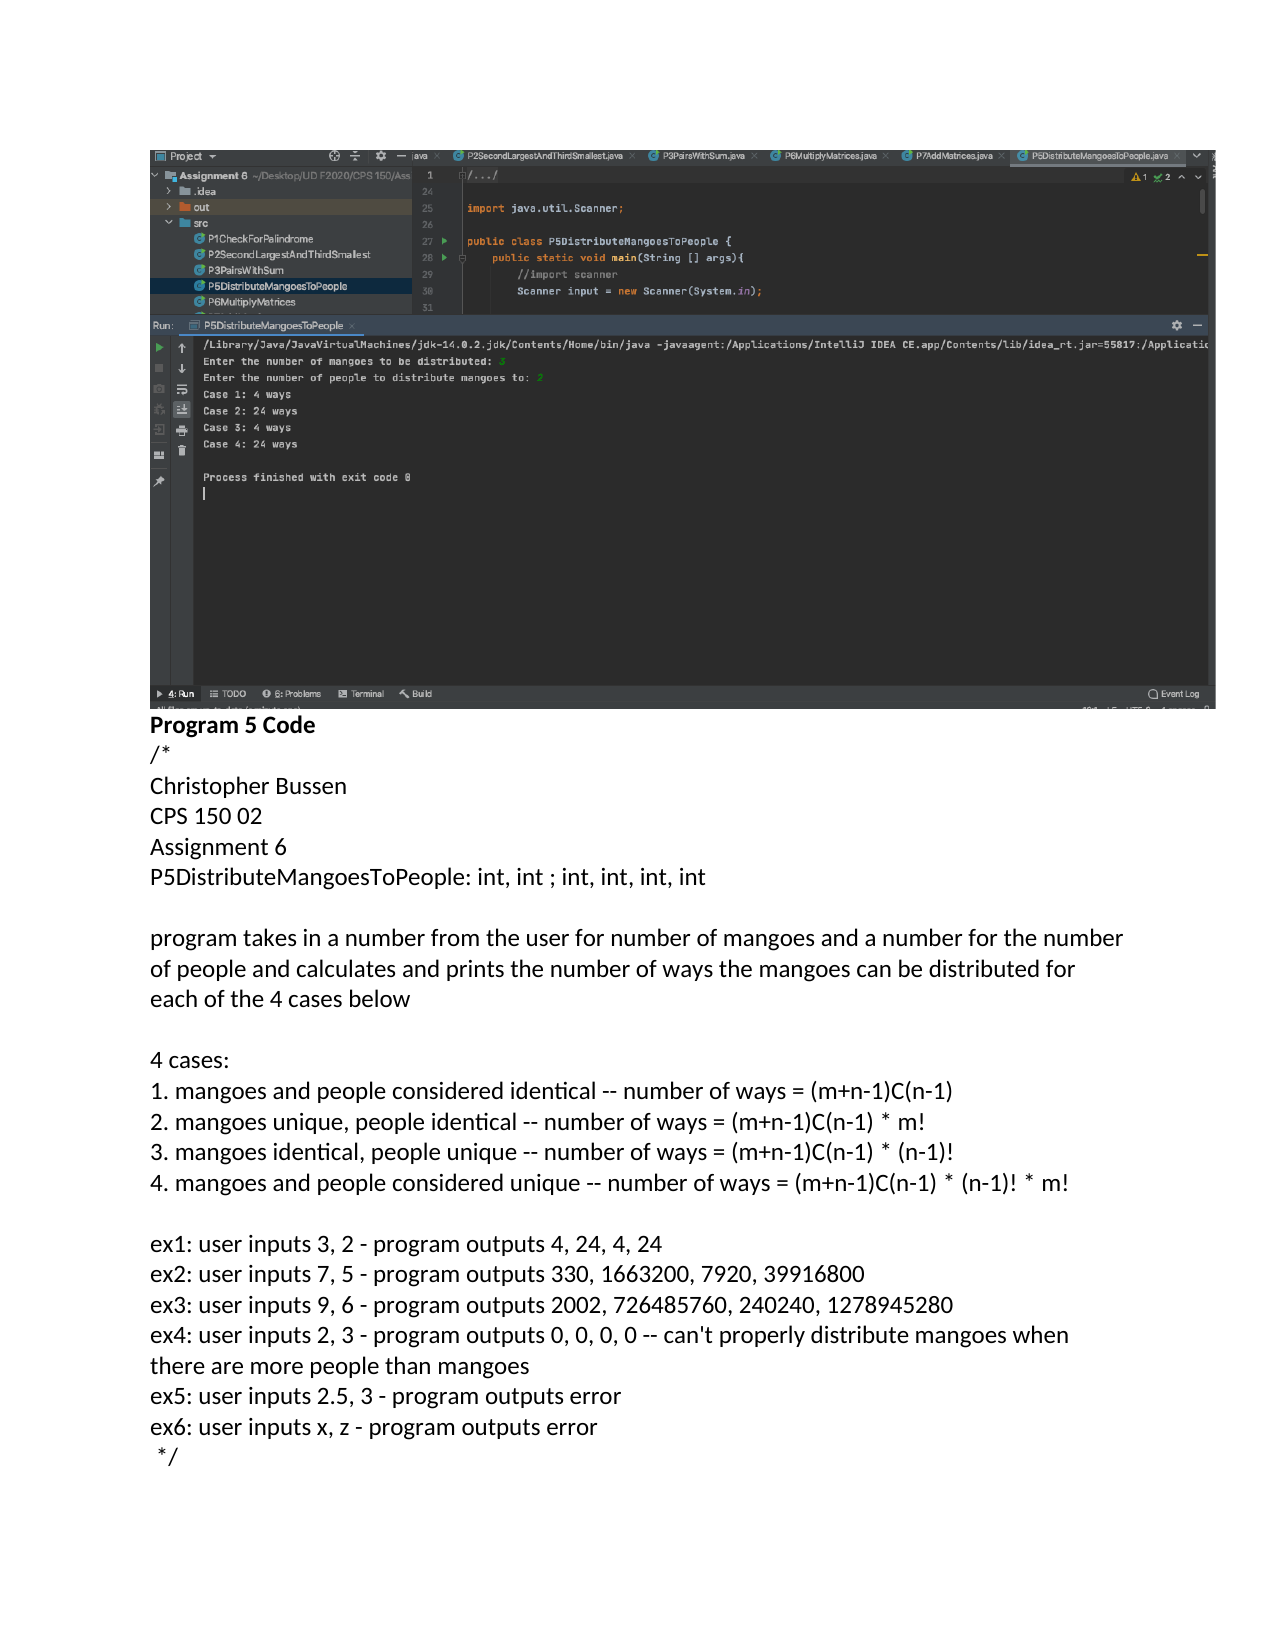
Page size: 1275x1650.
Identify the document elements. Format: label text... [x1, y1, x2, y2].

text ex5: user inputs 2.5, 3 - program outputs error [150, 1380, 1125, 1411]
text 3. mangoes identical, people unique -- number of ways = (m+n-1)C(n-1) * (n-1)! [150, 1136, 1125, 1167]
text 4. mangoes and people considered unique -- number of ways = (m+n-1)C(n-1) * (n-1)! * m! [150, 1167, 1125, 1197]
text 2. mangoes unique, people identical -- number of ways = (m+n-1)C(n-1) * m! [150, 1106, 1125, 1136]
text program takes in a number from the user for number of mangoes and a number for the number [150, 922, 1125, 953]
text Assignment 6 [150, 831, 1125, 861]
text of people and calculates and prints the number of ways the mangoes can be distributed for [150, 953, 1125, 983]
text CPS 150 02 [150, 800, 1125, 831]
text ex6: user inputs x, z - program outputs error [150, 1411, 1125, 1441]
text Christopher Bussen [150, 770, 1125, 800]
text /* [150, 739, 1125, 770]
text ex3: user inputs 9, 6 - program outputs 2002, 726485760, 240240, 1278945280 [150, 1289, 1125, 1319]
text 1. mangoes and people considered identical -- number of ways = (m+n-1)C(n-1) [150, 1075, 1125, 1106]
text ex1: user inputs 3, 2 - program outputs 4, 24, 4, 24 [150, 1228, 1125, 1258]
text */ [150, 1441, 1125, 1472]
text ex4: user inputs 2, 3 - program outputs 0, 0, 0, 0 -- can't properly distribute mangoes when there are more people than mangoes [150, 1319, 1125, 1380]
text each of the 4 cases below [150, 983, 1125, 1014]
text ex2: user inputs 7, 5 - program outputs 330, 1663200, 7920, 39916800 [150, 1258, 1125, 1289]
text 4 cases: [150, 1044, 1125, 1075]
text Program 5 Code [150, 709, 1125, 739]
text P5DistributeMangoesToPeople: int, int ; int, int, int, int [150, 861, 1125, 892]
picture [150, 150, 1216, 709]
